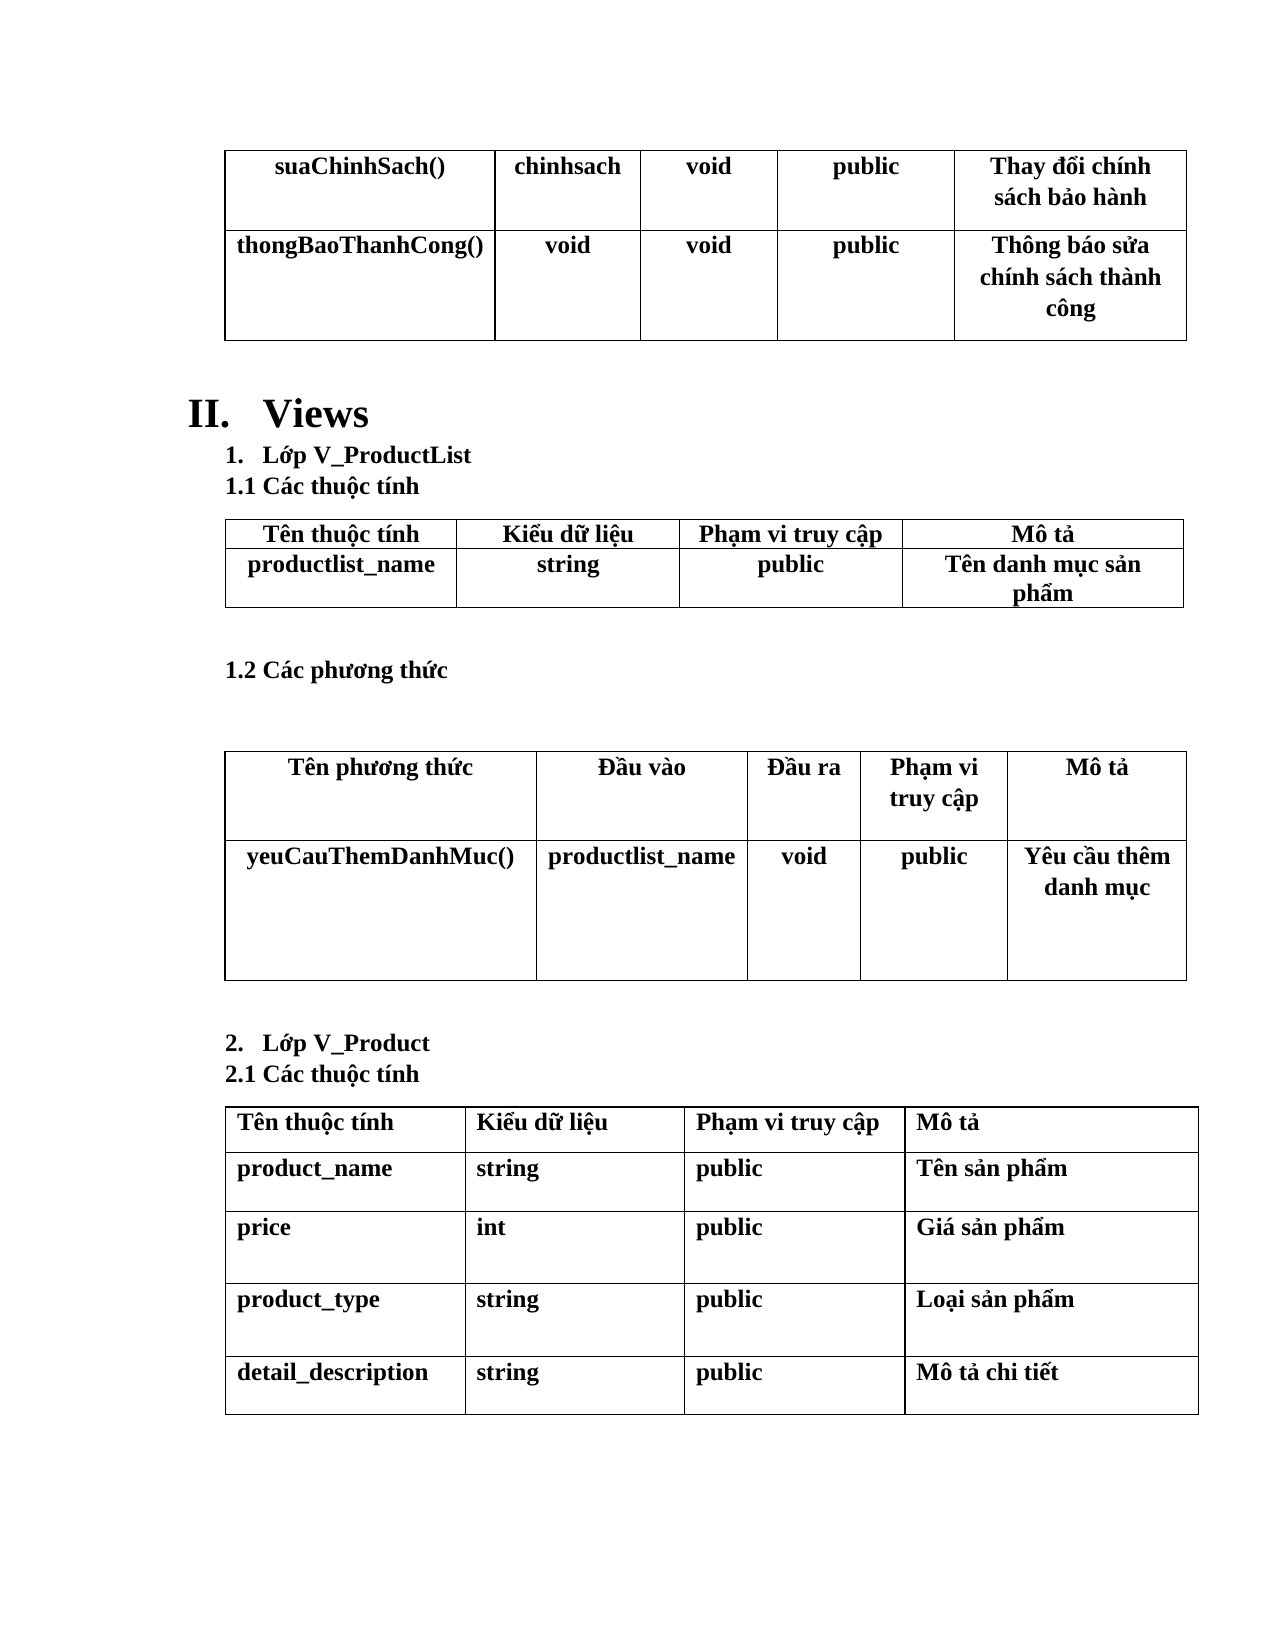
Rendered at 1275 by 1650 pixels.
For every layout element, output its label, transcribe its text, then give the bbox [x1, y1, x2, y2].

table_header Phạm vi truy cập [685, 1108, 904, 1152]
table_cell chinhsach [496, 151, 640, 229]
table_cell public [680, 549, 902, 607]
table_cell product_name [226, 1153, 465, 1211]
table_cell string [466, 1284, 684, 1356]
table_header Kiểu dữ liệu [466, 1108, 684, 1152]
table_cell string [457, 549, 679, 607]
table_header Mô tả [906, 1108, 1198, 1152]
table_cell public [685, 1153, 904, 1211]
table_cell product_type [226, 1284, 465, 1356]
table_cell public [778, 151, 954, 229]
table_cell productlist_name [226, 549, 456, 607]
list Lớp V_ProductList [225, 440, 1125, 468]
table_header Phạm vi truy cập [680, 520, 902, 548]
table_cell productlist_name [537, 841, 747, 980]
table_cell void [748, 841, 860, 980]
list Các thuộc tính [225, 1059, 1125, 1087]
table_header Mô tả [903, 520, 1183, 548]
table_cell Yêu cầu thêm danh mục [1008, 841, 1186, 980]
table_cell Loại sản phẩm [906, 1284, 1198, 1356]
table_cell thongBaoThanhCong() [226, 231, 494, 340]
table_cell void [641, 151, 777, 229]
table_cell suaChinhSach() [226, 151, 494, 229]
table_cell string [466, 1357, 684, 1413]
table_header Mô tả [1008, 752, 1186, 840]
table_cell Tên danh mục sản phẩm [903, 549, 1183, 607]
list Lớp V_Product [225, 1028, 1125, 1056]
table_header Tên thuộc tính [226, 1108, 465, 1152]
table_cell Thông báo sửa chính sách thành công [955, 231, 1186, 340]
table_cell int [466, 1212, 684, 1283]
table_cell public [778, 231, 954, 340]
list Views [187, 388, 1125, 436]
table_header Tên thuộc tính [226, 520, 456, 548]
table_cell public [685, 1212, 904, 1283]
table_cell public [685, 1357, 904, 1413]
table_cell void [496, 231, 640, 340]
table_header Đầu ra [748, 752, 860, 840]
list Các thuộc tính [225, 471, 1125, 499]
table_cell yeuCauThemDanhMuc() [226, 841, 536, 980]
table_cell Mô tả chi tiết [906, 1357, 1198, 1413]
table_cell string [466, 1153, 684, 1211]
table_cell public [861, 841, 1007, 980]
table_cell void [641, 231, 777, 340]
table_header Phạm vi truy cập [861, 752, 1007, 840]
table_cell detail_description [226, 1357, 465, 1413]
table_header Tên phương thức [226, 752, 536, 840]
table_cell Thay đổi chính sách bảo hành [955, 151, 1186, 229]
table_header Kiểu dữ liệu [457, 520, 679, 548]
table_cell price [226, 1212, 465, 1283]
table_cell Tên sản phẩm [906, 1153, 1198, 1211]
table_header Đầu vào [537, 752, 747, 840]
text 1.2 Các phương thức [225, 656, 1125, 684]
table_cell public [685, 1284, 904, 1356]
table_cell Giá sản phẩm [906, 1212, 1198, 1283]
